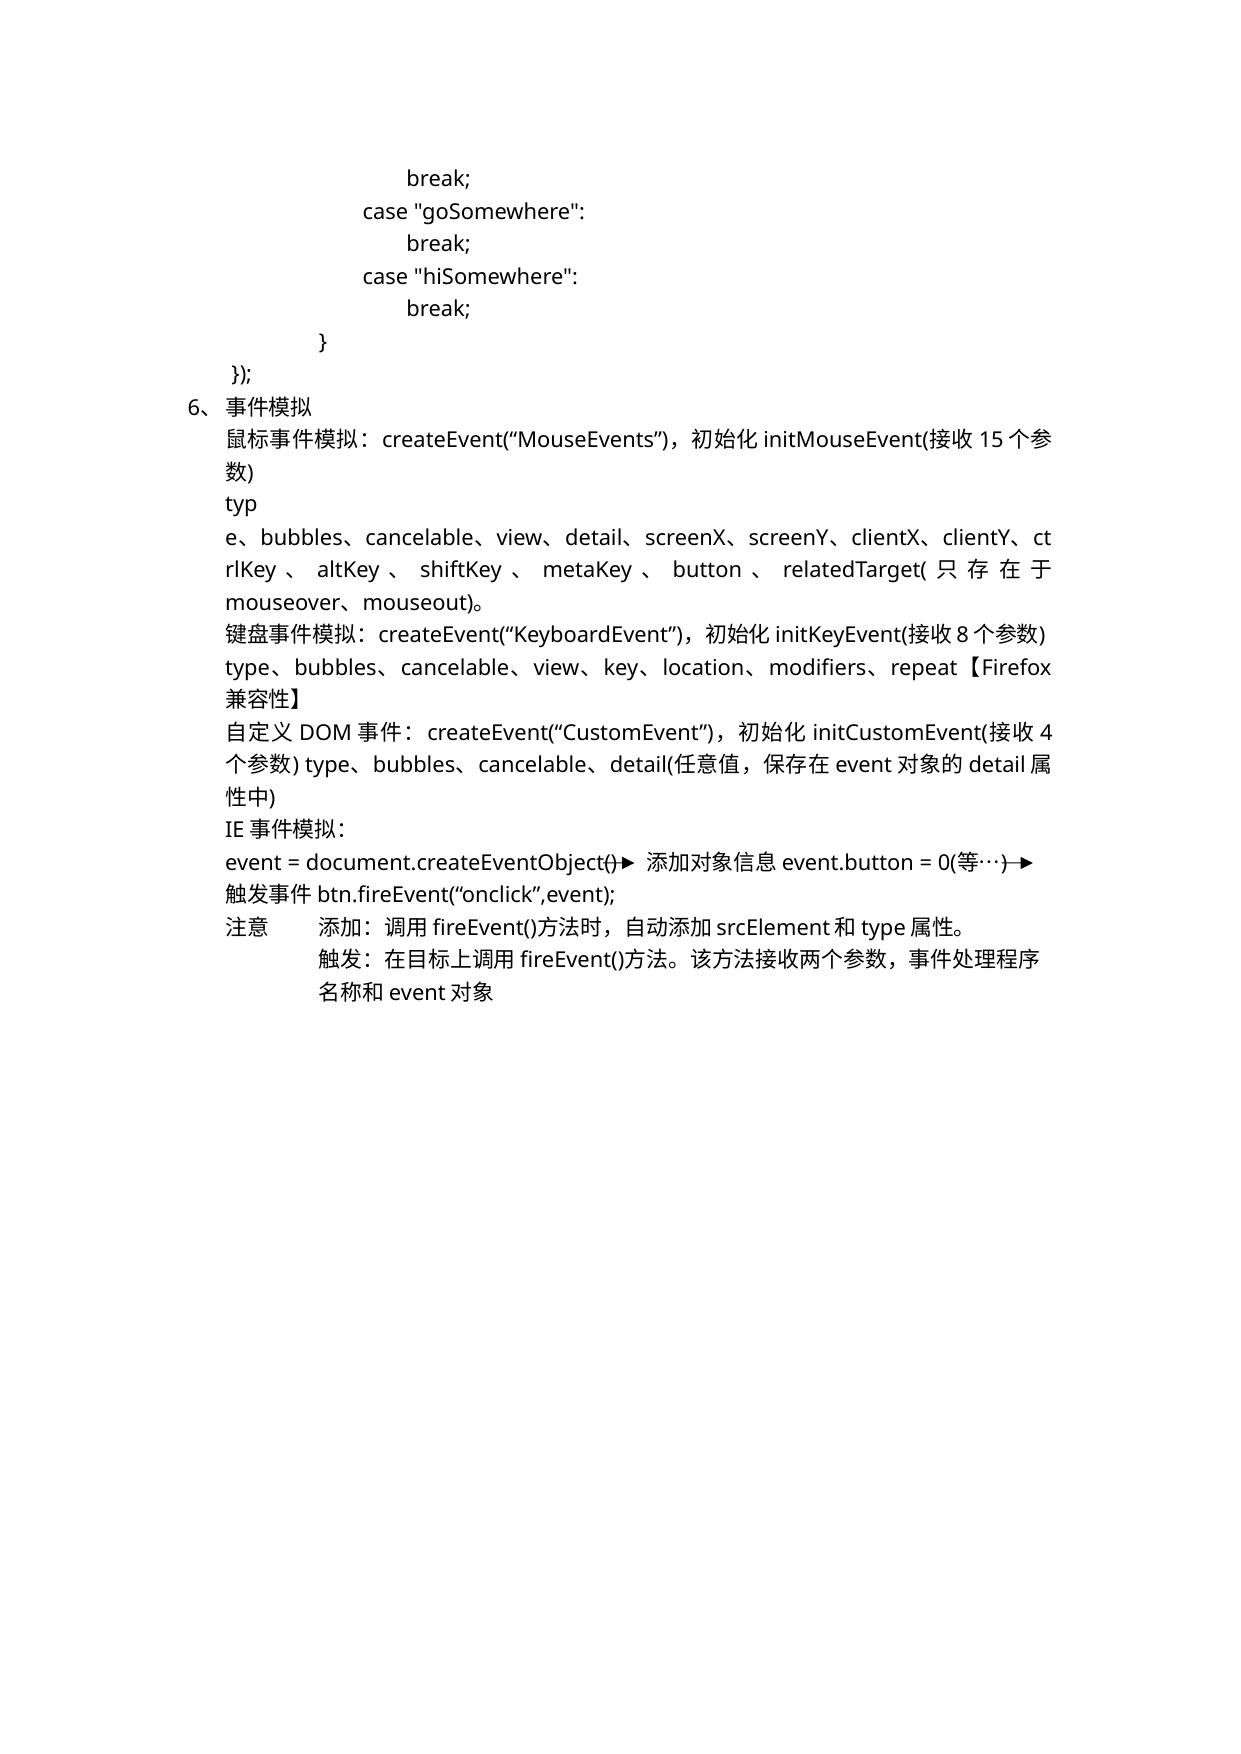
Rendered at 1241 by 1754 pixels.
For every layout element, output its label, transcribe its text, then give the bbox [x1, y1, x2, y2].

list case "goSomewhere": [225, 194, 1053, 227]
list type、bubbles、cancelable、view、detail、screenX、screenY、clientX、clientY、ctrlKey、altKey、shiftKey、metaKey、button、relatedTarget(只存在于mouseover、mouseout)。 [225, 487, 1053, 617]
list type、bubbles、cancelable、view、key、location、modifiers、repeat【Firefox兼容性】 [225, 649, 1053, 714]
list case "hiSomewhere": [225, 259, 1053, 292]
list break; [225, 162, 1053, 194]
list IE事件模拟： [225, 812, 1053, 844]
list }); [225, 357, 1053, 389]
list 自定义DOM事件：createEvent(“CustomEvent”)，初始化initCustomEvent(接收4个参数) type、bubbles、cancelable、detail(任意值，保存在event对象的detail属性中) [225, 714, 1053, 812]
list break; [225, 227, 1053, 259]
list 触发：在目标上调用fireEvent()方法。该方法接收两个参数，事件处理程序名称和event对象 [319, 942, 1053, 1007]
list event = document.createEventObject() 添加对象信息event.button = 0(等…) 触发事件btn.fireEvent(“onclick”,event); [225, 844, 1053, 909]
list 事件模拟 [187, 389, 1053, 422]
list 键盘事件模拟：createEvent(“KeyboardEvent”)，初始化initKeyEvent(接收8个参数) [225, 617, 1053, 649]
list } [225, 324, 1053, 357]
list 注意 添加：调用fireEvent()方法时，自动添加srcElement和type属性。 [225, 909, 1053, 942]
list 鼠标事件模拟：createEvent(“MouseEvents”)，初始化initMouseEvent(接收15个参数) [225, 422, 1053, 487]
list break; [225, 292, 1053, 324]
